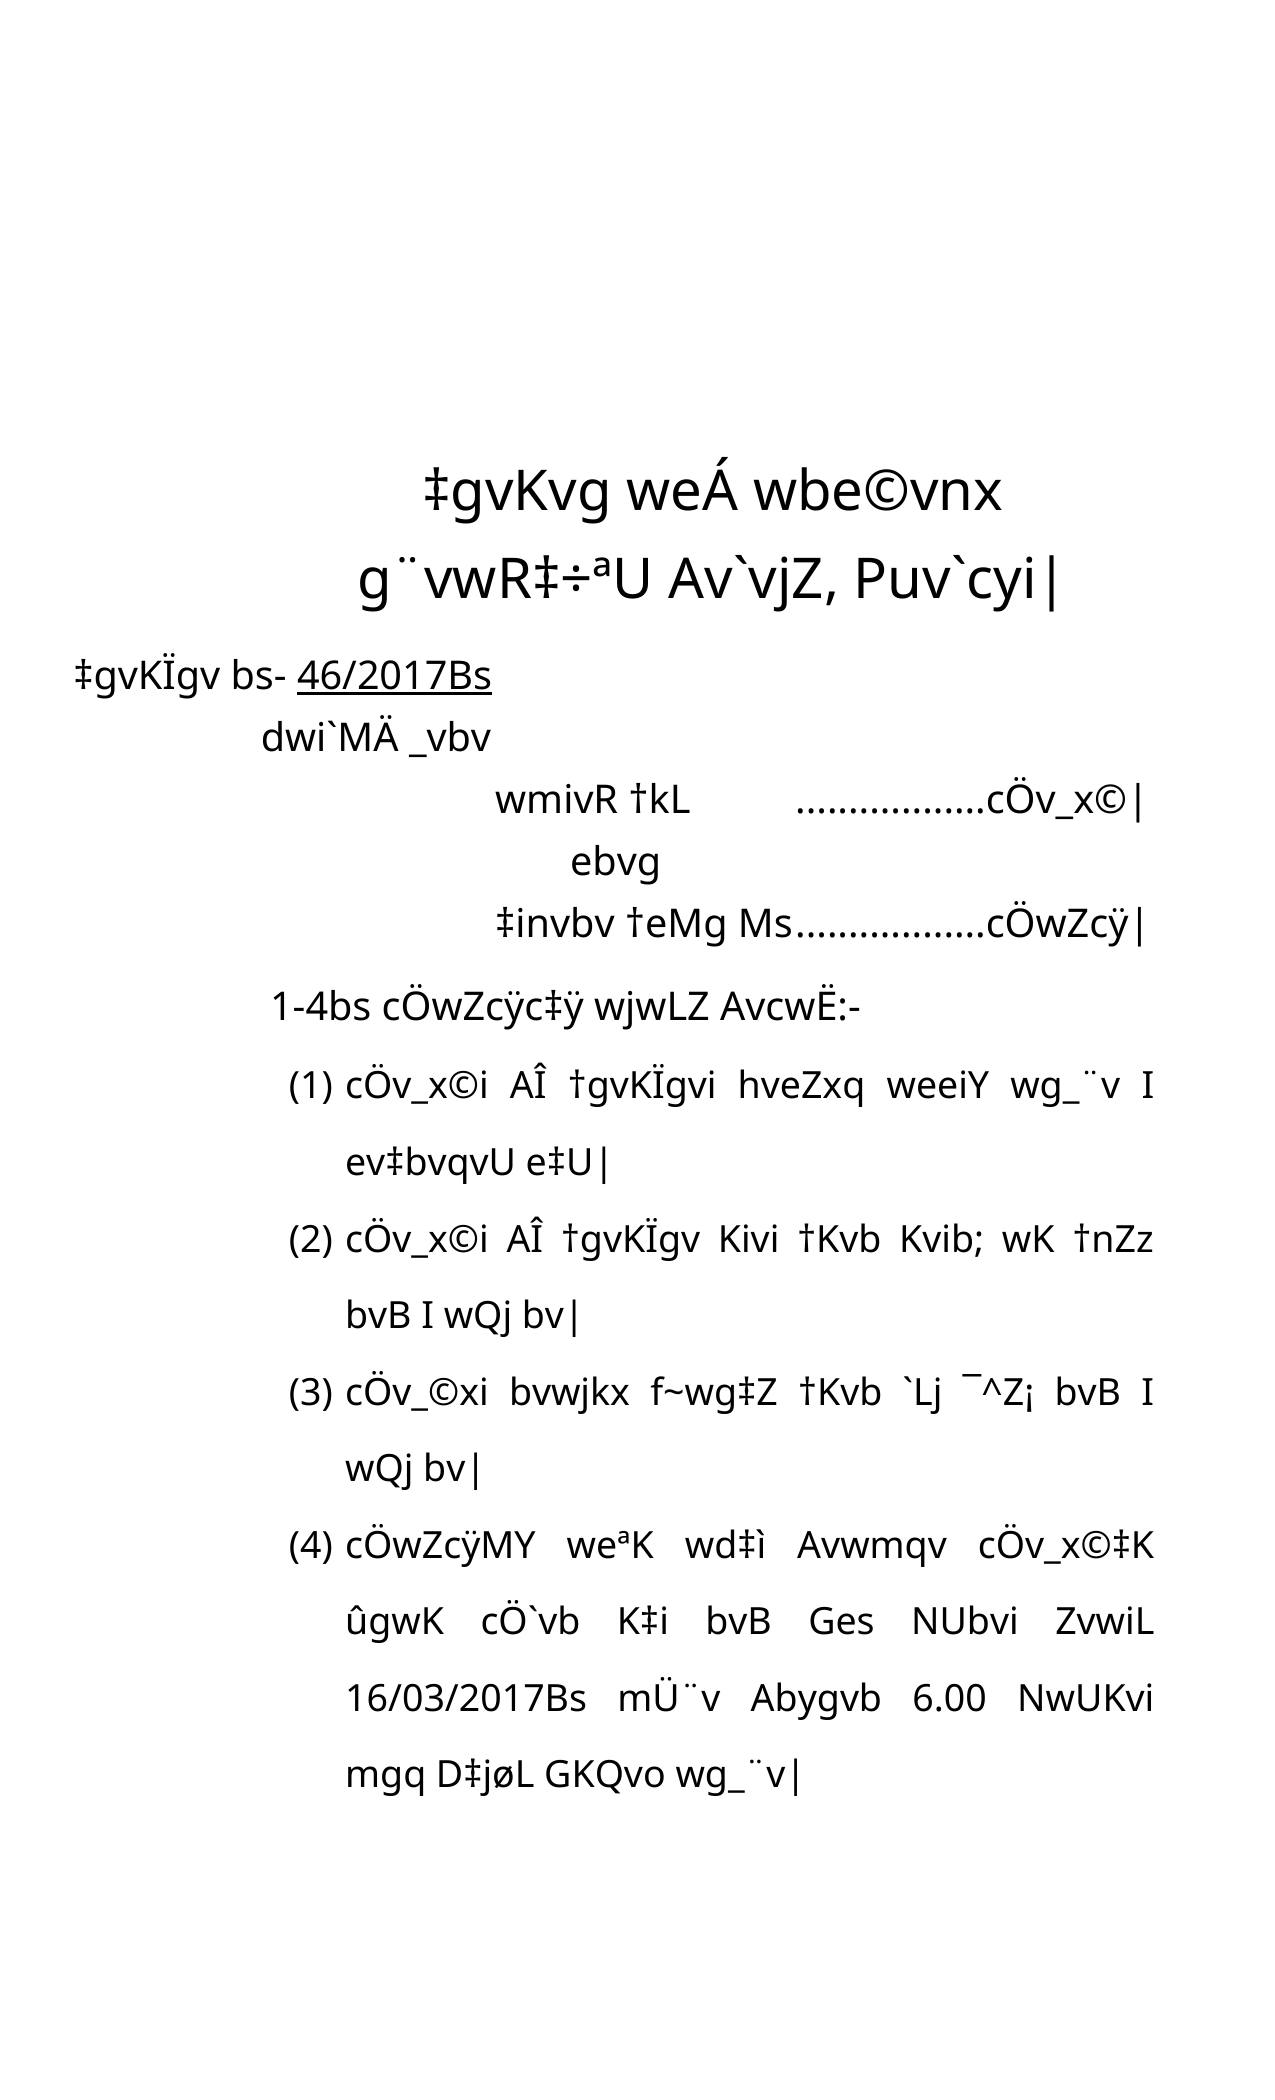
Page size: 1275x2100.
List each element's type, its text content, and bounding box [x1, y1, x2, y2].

text ‡gvKvg weÁ wbe©vnx g¨vwR‡÷ªU Av`vjZ, Puv`cyi| [270, 450, 1155, 615]
text ‡invbv †eMg Ms ..................cÖwZcÿ| [495, 895, 1155, 949]
text 1-4bs cÖwZcÿc‡ÿ wjwLZ AvcwË:- [270, 978, 1155, 1032]
text ‡gvKÏgv bs- 46/2017Bs [73, 647, 1155, 701]
text wmivR †kL ..................cÖv_x©| [495, 771, 1155, 825]
text ebvg [495, 833, 1155, 887]
list cÖv_©xi bvwjkx f~wg‡Z †Kvb `Lj ¯^Z¡ bvB I wQj bv| [289, 1365, 1155, 1493]
text dwi`MÄ _vbv [261, 709, 1155, 763]
list cÖv_x©i AÎ †gvKÏgv Kivi †Kvb Kvib; wK †nZz bvB I wQj bv| [289, 1212, 1155, 1339]
list cÖv_x©i AÎ †gvKÏgvi hveZxq weeiY wg_¨v I ev‡bvqvU e‡U| [289, 1059, 1155, 1186]
list cÖwZcÿMY weªK wd‡ì Avwmqv cÖv_x©‡K ûgwK cÖ`vb K‡i bvB Ges NUbvi ZvwiL 16/03/2017Bs mÜ¨v Abygvb 6.00 NwUKvi mgq D‡jøL GKQvo wg_¨v| [289, 1518, 1155, 1799]
